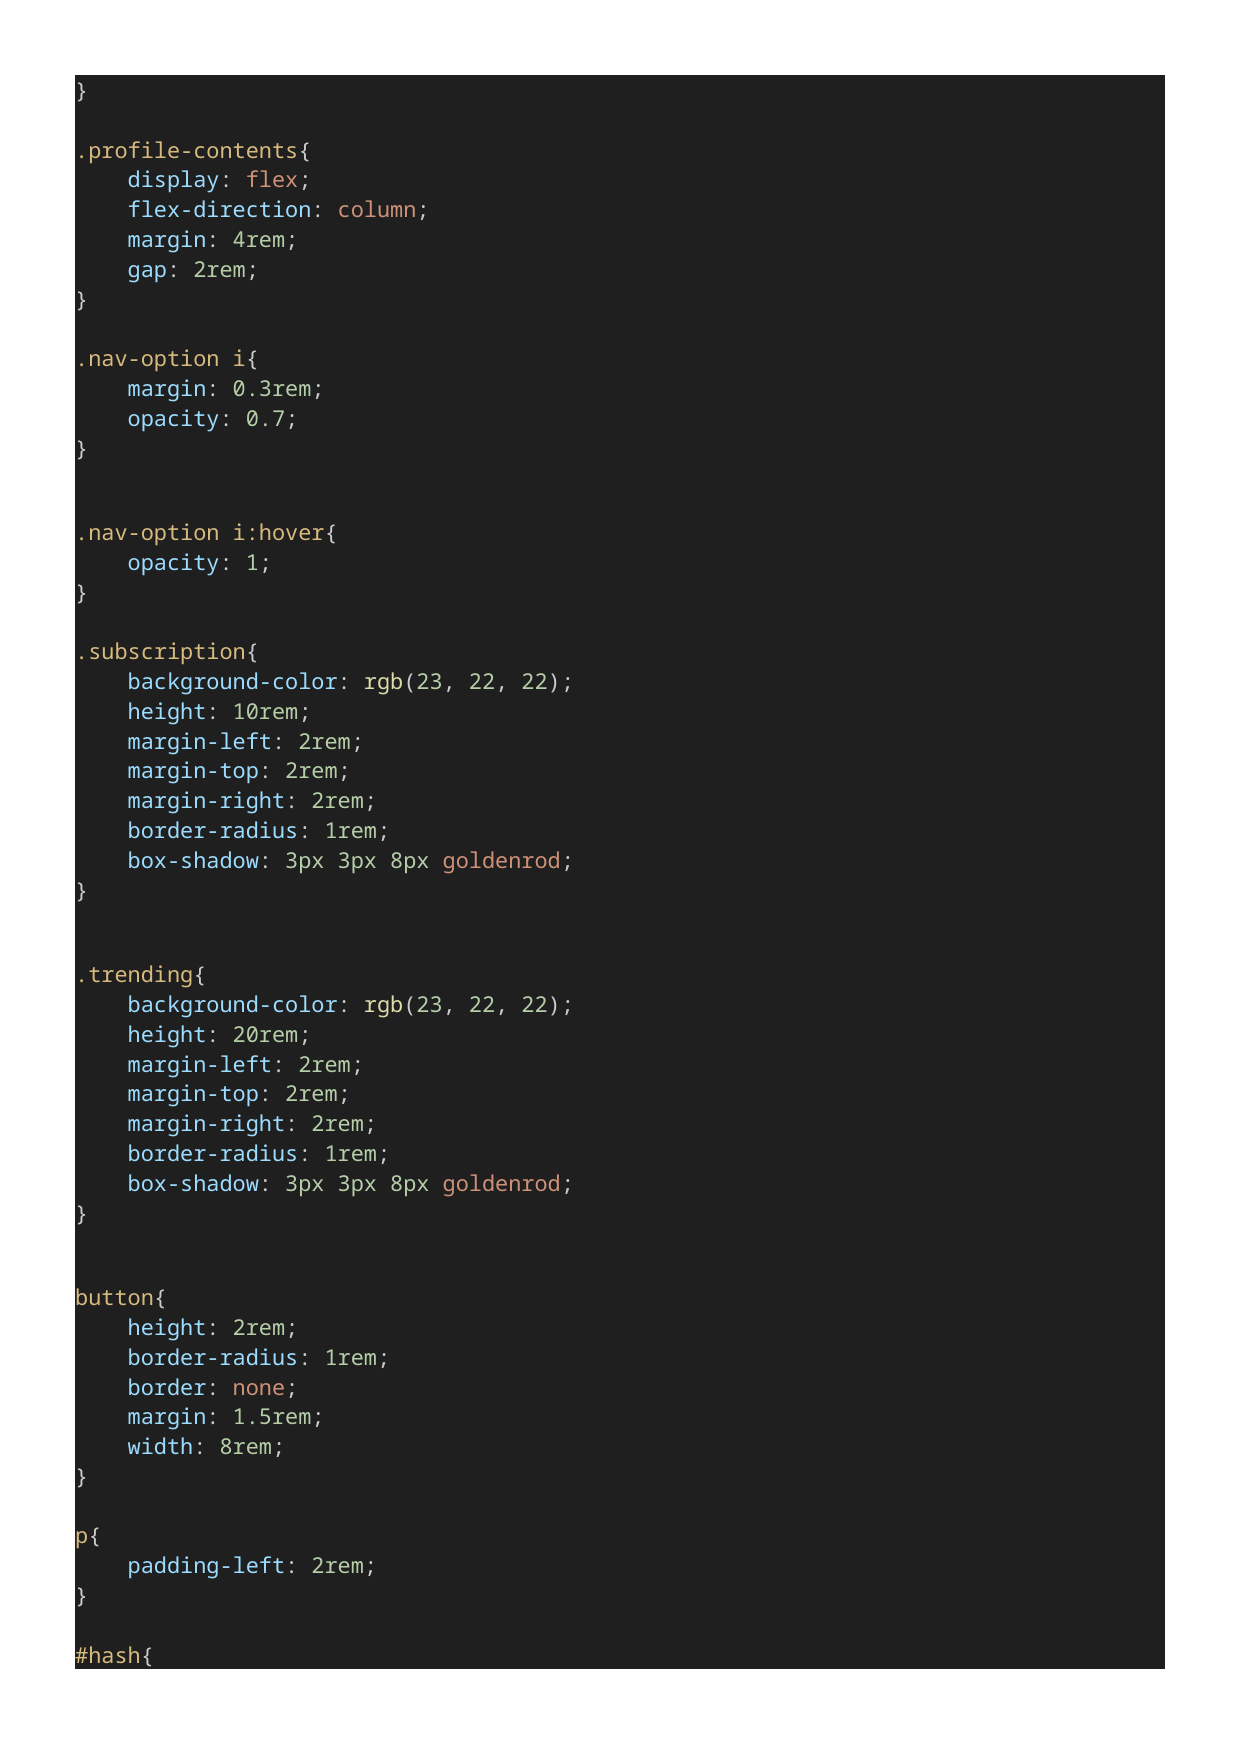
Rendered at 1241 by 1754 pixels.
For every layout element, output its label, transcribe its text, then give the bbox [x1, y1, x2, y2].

text .trending{ [75, 959, 1165, 989]
text } [75, 1197, 1165, 1227]
text height: 20rem; [75, 1019, 1165, 1048]
text box-shadow: 3px 3px 8px goldenrod; [75, 845, 1165, 874]
text button{ [75, 1282, 1165, 1312]
text .profile-contents{ [75, 134, 1165, 164]
text p{ [75, 1520, 1165, 1550]
text margin: 1.5rem; [75, 1401, 1165, 1431]
text padding-left: 2rem; [75, 1550, 1165, 1580]
text } [75, 75, 1165, 105]
text #hash{ [75, 1639, 1165, 1669]
text flex-direction: column; [75, 194, 1165, 224]
text display: flex; [75, 164, 1165, 194]
text opacity: 1; [75, 547, 1165, 577]
text margin-top: 2rem; [75, 1078, 1165, 1108]
text } [75, 1580, 1165, 1610]
text box-shadow: 3px 3px 8px goldenrod; [75, 1168, 1165, 1197]
text margin-top: 2rem; [75, 755, 1165, 785]
text .nav-option i:hover{ [75, 517, 1165, 547]
text } [75, 577, 1165, 606]
text border: none; [75, 1371, 1165, 1401]
text } [75, 283, 1165, 313]
text } [75, 874, 1165, 904]
text margin: 4rem; [75, 224, 1165, 254]
text border-radius: 1rem; [75, 1138, 1165, 1168]
text margin: 0.3rem; [75, 373, 1165, 403]
text gap: 2rem; [75, 254, 1165, 283]
text width: 8rem; [75, 1431, 1165, 1461]
text background-color: rgb(23, 22, 22); [75, 989, 1165, 1019]
text } [75, 432, 1165, 462]
text margin-right: 2rem; [75, 1108, 1165, 1138]
text margin-right: 2rem; [75, 785, 1165, 815]
text margin-left: 2rem; [75, 726, 1165, 755]
text height: 10rem; [75, 696, 1165, 726]
text border-radius: 1rem; [75, 815, 1165, 845]
text height: 2rem; [75, 1312, 1165, 1342]
text .nav-option i{ [75, 343, 1165, 373]
text background-color: rgb(23, 22, 22); [75, 666, 1165, 696]
text border-radius: 1rem; [75, 1342, 1165, 1371]
text .subscription{ [75, 636, 1165, 666]
text margin-left: 2rem; [75, 1048, 1165, 1078]
text } [75, 1461, 1165, 1491]
text opacity: 0.7; [75, 403, 1165, 432]
